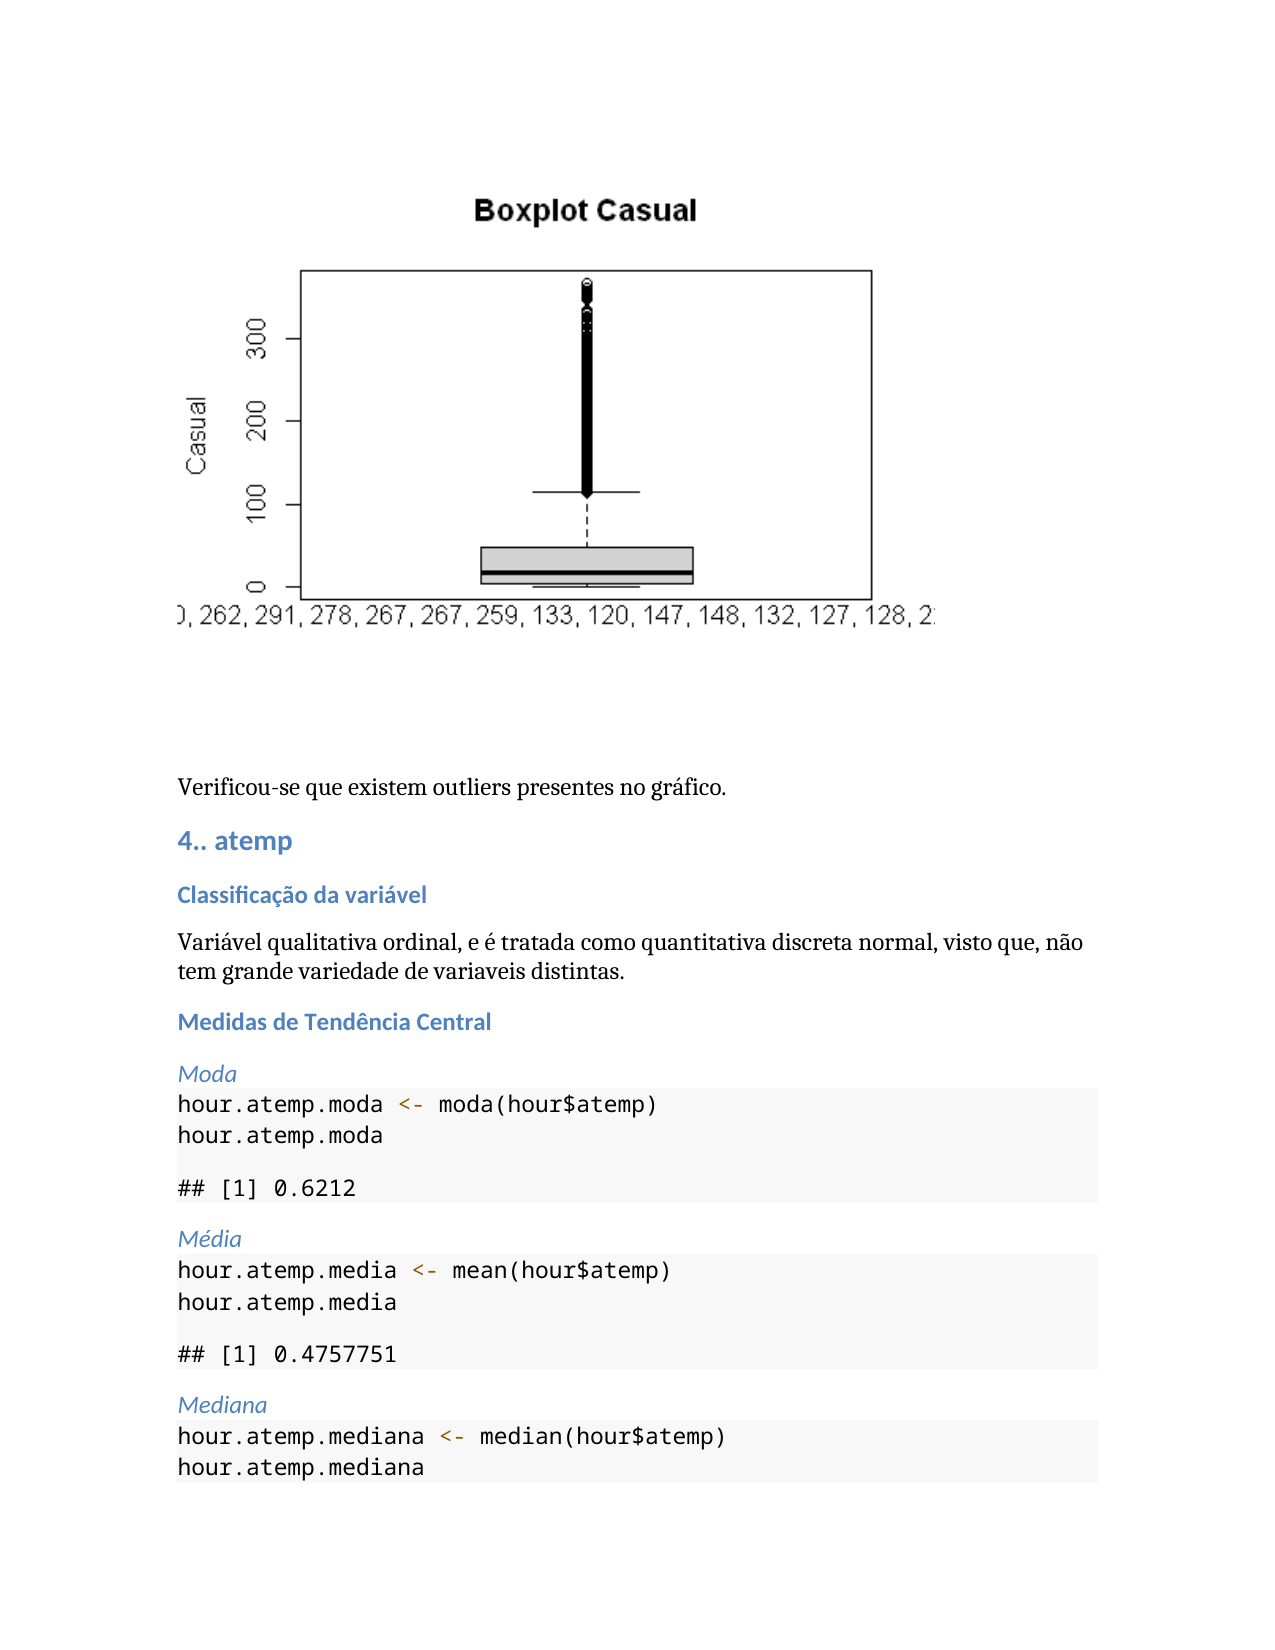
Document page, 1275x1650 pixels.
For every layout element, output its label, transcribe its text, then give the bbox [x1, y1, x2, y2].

text ## [1] 0.6212 [177, 1172, 1098, 1203]
subtitle Medidas de Tendência Central [177, 1006, 1098, 1037]
subtitle Mediana [177, 1389, 1098, 1420]
text hour.atemp.mediana <- median(hour$atemp) hour.atemp.mediana [425, 1420, 1098, 1483]
subtitle Classificação da variável [177, 879, 1098, 909]
subtitle 4.. atemp [177, 822, 1098, 858]
text Variável qualitativa ordinal, e é tratada como quantitativa discreta normal, visto que, não tem grande variedade de variaveis distintas. [177, 928, 1098, 986]
text hour.atemp.moda <- moda(hour$atemp) hour.atemp.moda [177, 1088, 1098, 1151]
text hour.atemp.media <- mean(hour$atemp) hour.atemp.media [397, 1254, 1098, 1317]
picture [177, 147, 935, 754]
text ## [1] 0.4757751 [177, 1337, 1098, 1369]
subtitle Moda [177, 1058, 1098, 1088]
text Verificou-se que existem outliers presentes no gráfico. [177, 773, 1098, 801]
subtitle Média [177, 1224, 1098, 1254]
